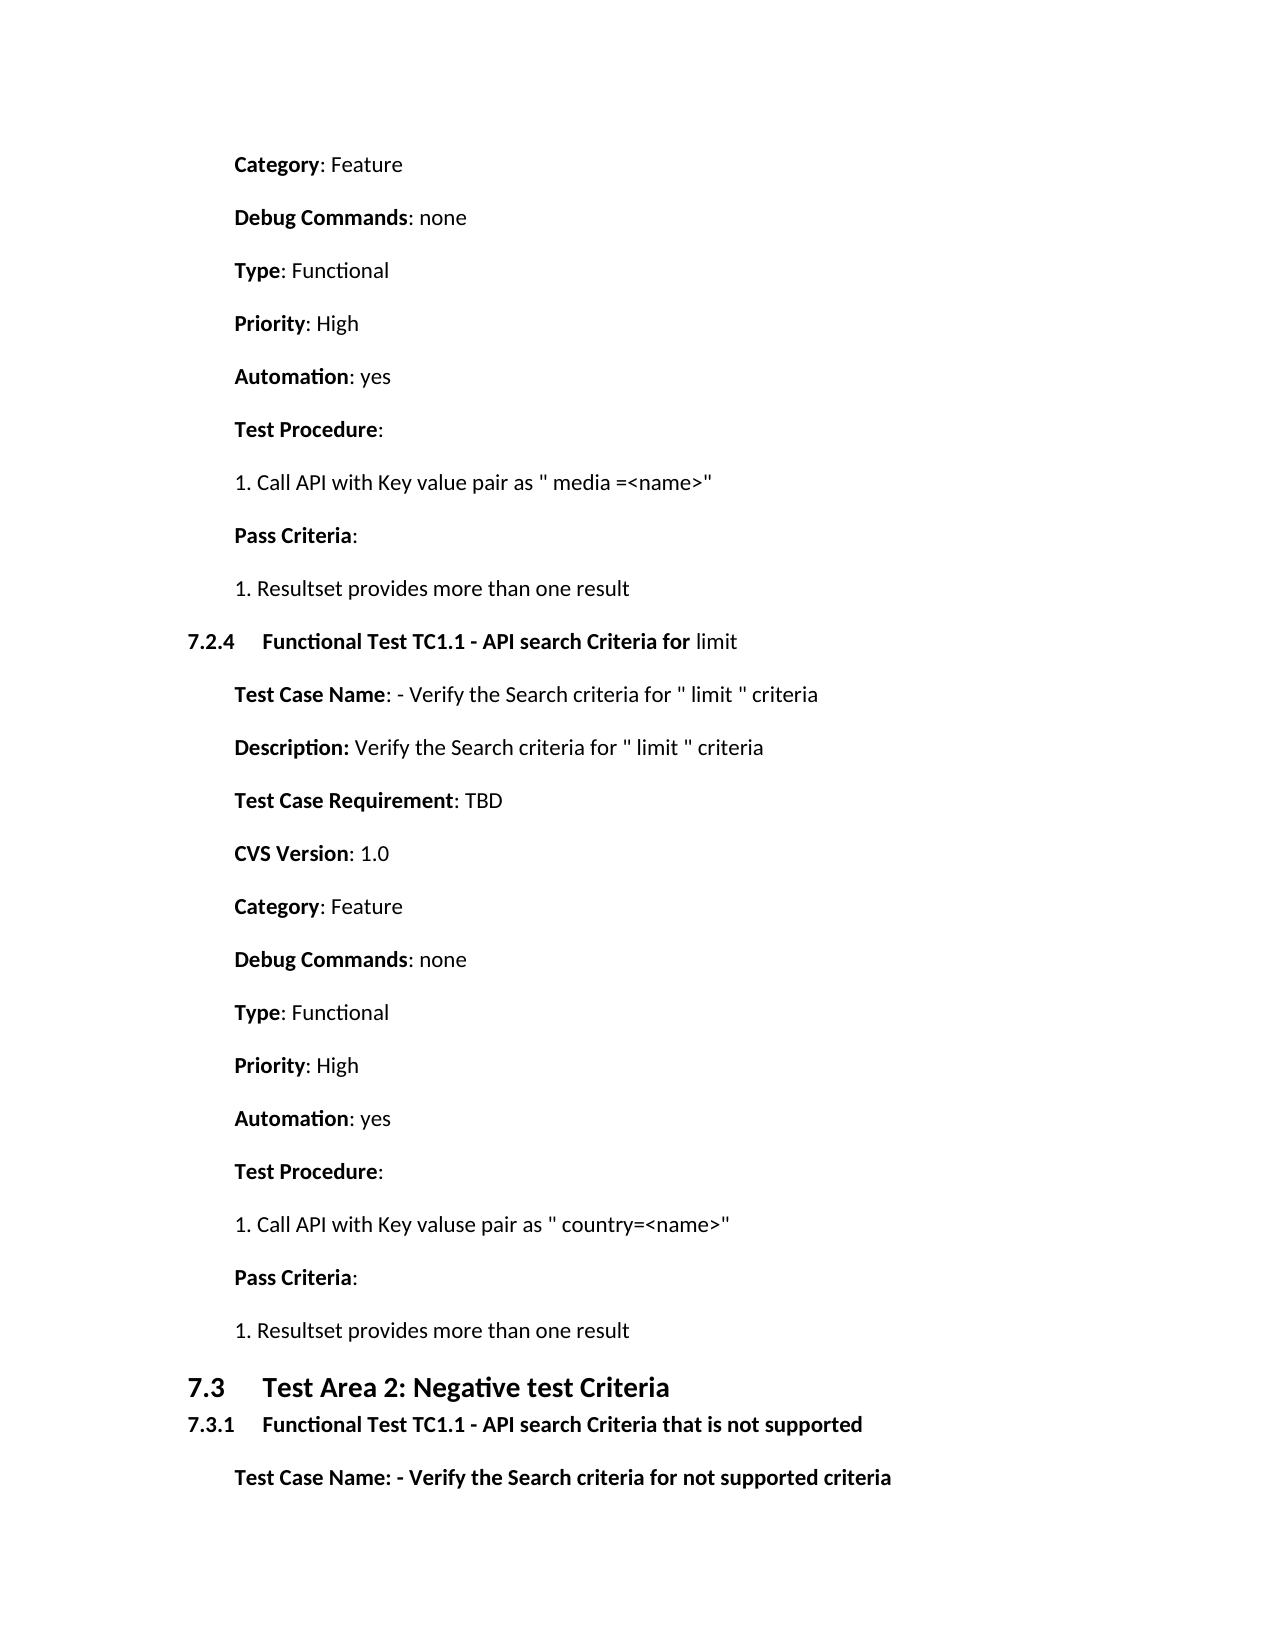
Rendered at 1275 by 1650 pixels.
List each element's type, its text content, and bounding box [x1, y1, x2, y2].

text Debug Commands: none [234, 203, 1125, 231]
text Description: Verify the Search criteria for " limit " criteria [234, 733, 1125, 761]
text Automation: yes [234, 1104, 1125, 1132]
text Test Case Name: - Verify the Search criteria for not supported criteria [234, 1463, 1125, 1491]
text 1. Call API with Key valuse pair as " country=<name>" [234, 1210, 1125, 1238]
list Test Area 2: Negative test Criteria [187, 1369, 1125, 1405]
list Functional Test TC1.1 - API search Criteria for limit [187, 627, 1125, 655]
text Test Case Name: - Verify the Search criteria for " limit " criteria [234, 680, 1125, 708]
text Test Case Requirement: TBD [234, 786, 1125, 814]
text CVS Version: 1.0 [234, 839, 1125, 867]
text Category: Feature [234, 150, 1125, 178]
text 1. Resultset provides more than one result [234, 1316, 1125, 1344]
text Type: Functional [234, 256, 1125, 284]
text Pass Criteria: [234, 521, 1125, 549]
text Automation: yes [234, 362, 1125, 390]
text 1. Resultset provides more than one result [234, 574, 1125, 602]
text Pass Criteria: [234, 1263, 1125, 1291]
text 1. Call API with Key value pair as " media =<name>" [234, 468, 1125, 496]
text Test Procedure: [234, 415, 1125, 443]
text Priority: High [234, 1051, 1125, 1079]
list Functional Test TC1.1 - API search Criteria that is not supported [187, 1410, 1125, 1438]
text Priority: High [234, 309, 1125, 337]
text Category: Feature [234, 892, 1125, 920]
text Type: Functional [234, 998, 1125, 1026]
text Debug Commands: none [234, 945, 1125, 973]
text Test Procedure: [234, 1157, 1125, 1185]
